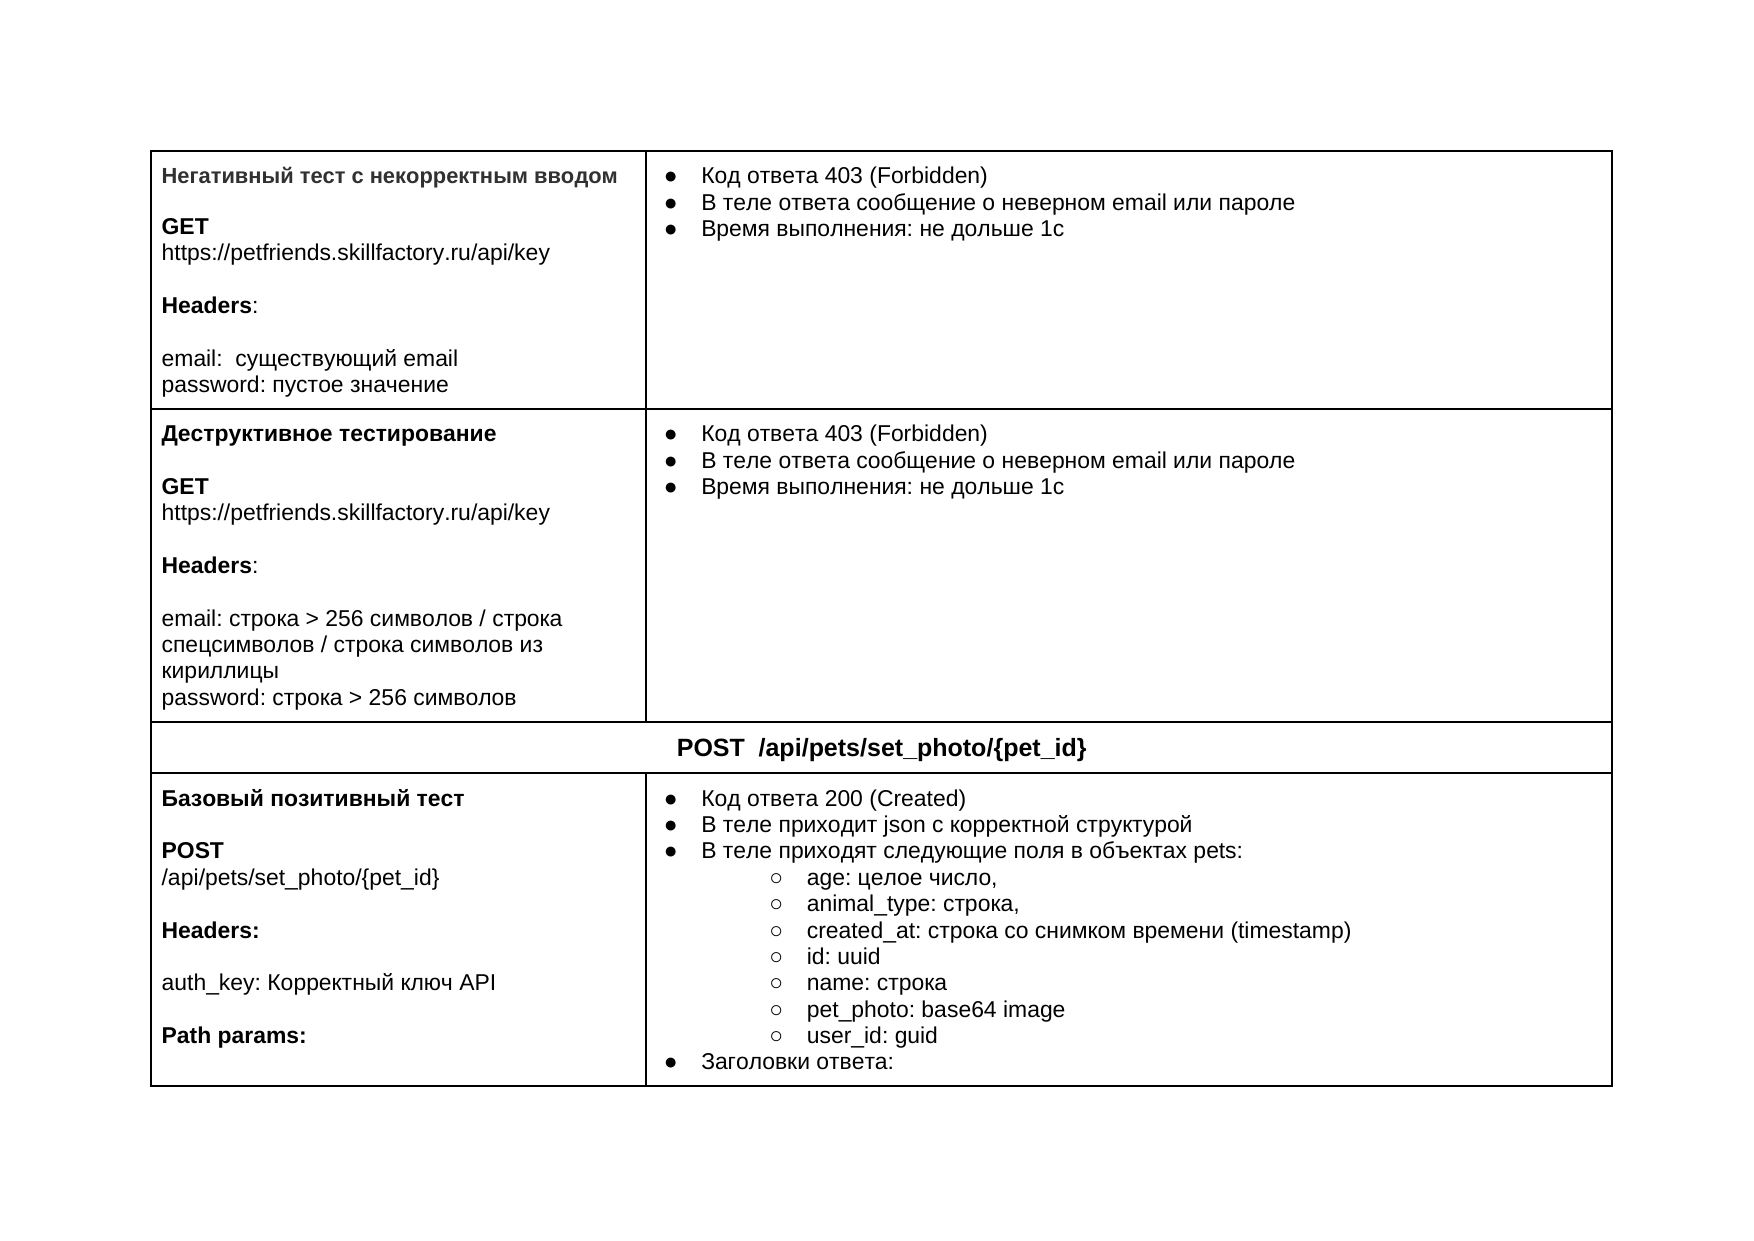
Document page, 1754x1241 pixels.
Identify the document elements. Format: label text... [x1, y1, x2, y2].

table_cell POST /api​/pets​/set_photo​/{pet_id} [152, 723, 1611, 772]
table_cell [647, 152, 1611, 408]
table_cell Деструктивное тестирование GET https://petfriends.skillfactory.ru/api/key Headers: email: строка > 256 символов / строка спецсимволов / строка символов из кириллицы password: строка > 256 символов [152, 410, 645, 721]
table_cell Негативный тест с некорректным вводом GET https://petfriends.skillfactory.ru/api/key Headers: email: существующий email password: пустое значение [152, 152, 645, 408]
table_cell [152, 774, 645, 1085]
table_cell Код ответа 403 (Forbidden) В теле ответа сообщение о неверном email или пароле Время выполнения: не дольше 1с [647, 410, 1611, 721]
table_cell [647, 774, 1611, 1085]
